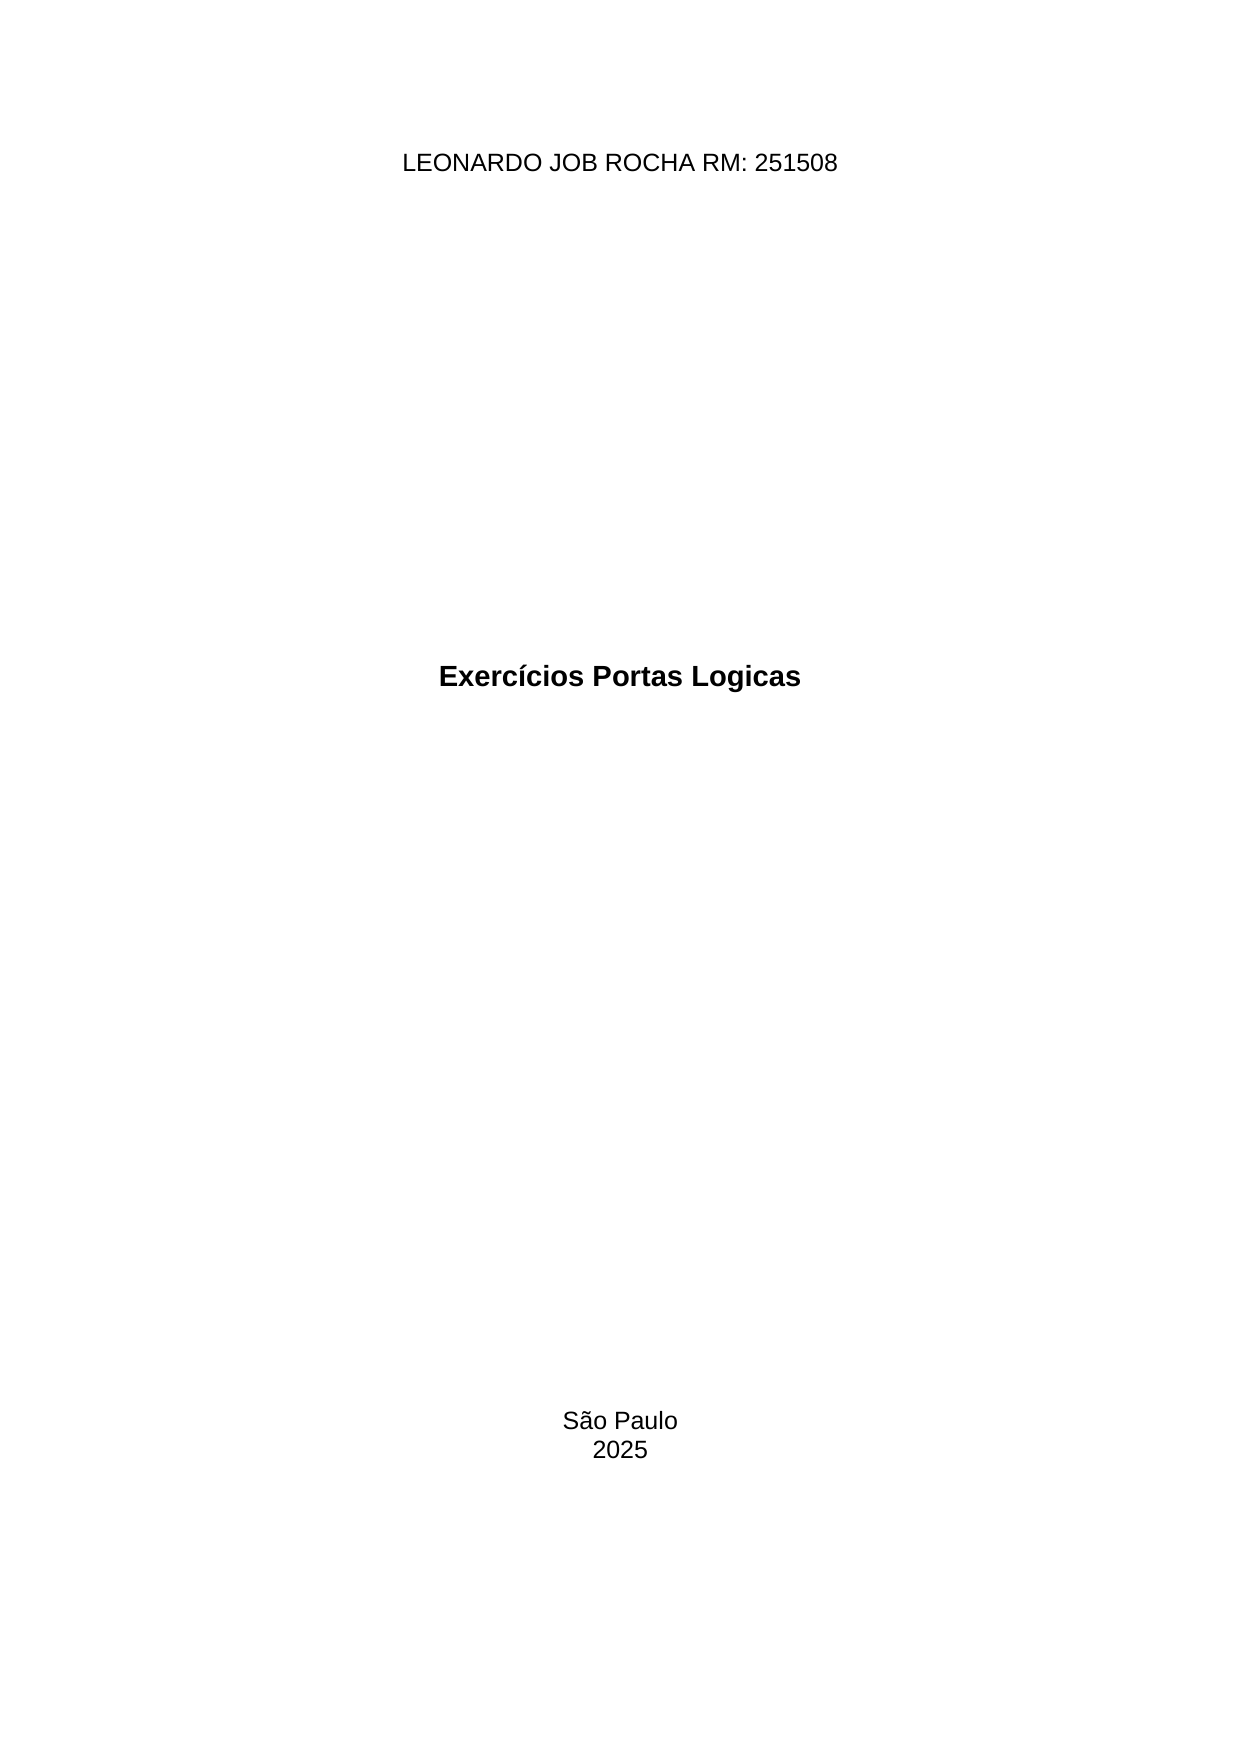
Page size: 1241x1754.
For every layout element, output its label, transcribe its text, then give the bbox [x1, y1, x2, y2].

text LEONARDO JOB ROCHA RM: 251508 [177, 148, 1063, 176]
text São Paulo [177, 1406, 1063, 1435]
text Exercícios Portas Logicas [177, 659, 1063, 693]
text 2025 [177, 1435, 1063, 1463]
